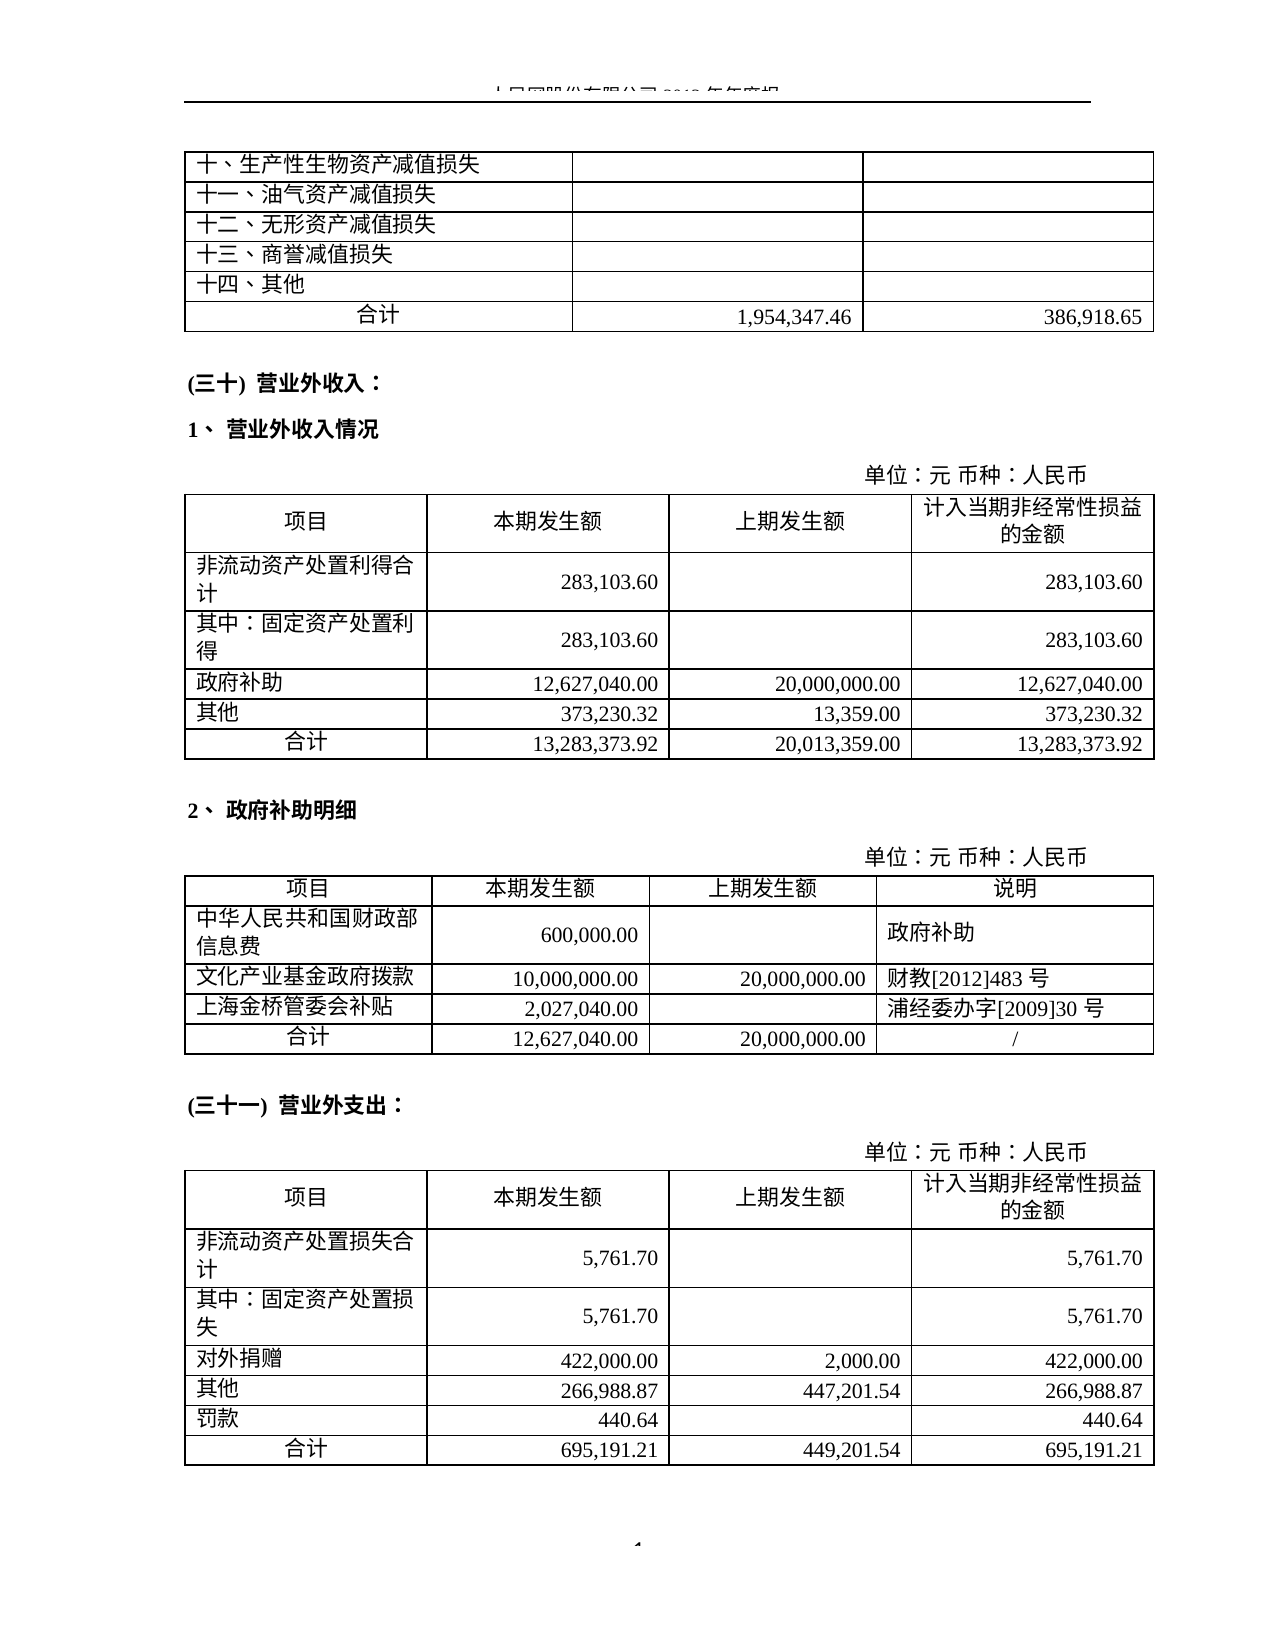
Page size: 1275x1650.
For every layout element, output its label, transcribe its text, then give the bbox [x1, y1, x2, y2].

text 单位：元 币种：人民币 [173, 1136, 1088, 1166]
subtitle 2、 政府补助明细 [187, 795, 1100, 825]
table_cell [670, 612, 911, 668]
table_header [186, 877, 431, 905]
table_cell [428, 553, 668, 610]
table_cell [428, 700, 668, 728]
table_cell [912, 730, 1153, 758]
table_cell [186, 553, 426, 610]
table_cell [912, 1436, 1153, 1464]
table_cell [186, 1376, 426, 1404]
text 1、 营业外收入情况 [187, 414, 1100, 443]
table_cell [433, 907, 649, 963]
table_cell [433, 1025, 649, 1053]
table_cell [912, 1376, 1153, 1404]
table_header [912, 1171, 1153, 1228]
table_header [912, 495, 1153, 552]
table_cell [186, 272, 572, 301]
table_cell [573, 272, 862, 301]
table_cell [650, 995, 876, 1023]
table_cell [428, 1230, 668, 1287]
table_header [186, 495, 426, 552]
text 单位：元 币种：人民币 [173, 460, 1088, 490]
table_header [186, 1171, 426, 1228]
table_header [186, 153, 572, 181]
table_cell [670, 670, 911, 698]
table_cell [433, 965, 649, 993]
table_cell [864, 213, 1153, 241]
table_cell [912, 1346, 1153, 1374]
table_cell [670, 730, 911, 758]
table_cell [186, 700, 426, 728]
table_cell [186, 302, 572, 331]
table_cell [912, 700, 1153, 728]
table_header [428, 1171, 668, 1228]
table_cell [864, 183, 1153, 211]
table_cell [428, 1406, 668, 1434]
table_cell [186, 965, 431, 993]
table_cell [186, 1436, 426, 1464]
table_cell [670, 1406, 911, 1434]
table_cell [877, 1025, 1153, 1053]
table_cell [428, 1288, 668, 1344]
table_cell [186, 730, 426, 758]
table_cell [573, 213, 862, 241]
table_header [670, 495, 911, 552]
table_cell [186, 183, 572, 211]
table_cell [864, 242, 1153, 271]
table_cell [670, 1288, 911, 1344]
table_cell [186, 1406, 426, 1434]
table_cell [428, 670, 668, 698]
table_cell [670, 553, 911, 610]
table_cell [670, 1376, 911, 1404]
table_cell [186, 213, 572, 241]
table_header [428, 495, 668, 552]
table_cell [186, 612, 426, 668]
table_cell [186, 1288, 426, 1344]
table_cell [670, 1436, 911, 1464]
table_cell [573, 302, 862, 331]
subtitle (三十一) 营业外支出： [187, 1090, 1100, 1120]
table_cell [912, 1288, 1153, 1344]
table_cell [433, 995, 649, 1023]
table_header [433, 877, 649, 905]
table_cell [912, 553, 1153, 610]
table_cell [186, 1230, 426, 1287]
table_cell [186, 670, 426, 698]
subtitle (三十) 营业外收入： [187, 368, 1100, 397]
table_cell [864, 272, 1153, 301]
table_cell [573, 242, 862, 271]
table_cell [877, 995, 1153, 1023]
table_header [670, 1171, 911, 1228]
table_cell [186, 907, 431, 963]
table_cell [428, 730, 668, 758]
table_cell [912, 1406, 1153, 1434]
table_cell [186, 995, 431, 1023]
text 单位：元 币种：人民币 [173, 842, 1088, 871]
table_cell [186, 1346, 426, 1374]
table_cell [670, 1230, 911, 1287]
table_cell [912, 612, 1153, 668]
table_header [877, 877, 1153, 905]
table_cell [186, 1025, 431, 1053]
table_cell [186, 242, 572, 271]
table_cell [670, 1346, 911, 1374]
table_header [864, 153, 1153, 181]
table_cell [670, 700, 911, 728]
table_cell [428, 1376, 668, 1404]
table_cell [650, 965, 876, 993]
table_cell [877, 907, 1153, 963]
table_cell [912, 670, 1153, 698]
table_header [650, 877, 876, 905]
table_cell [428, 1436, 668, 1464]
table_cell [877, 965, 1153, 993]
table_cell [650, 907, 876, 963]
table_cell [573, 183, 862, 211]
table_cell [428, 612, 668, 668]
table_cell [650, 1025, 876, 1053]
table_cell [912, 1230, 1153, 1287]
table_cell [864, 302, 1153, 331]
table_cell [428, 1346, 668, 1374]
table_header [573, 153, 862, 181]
